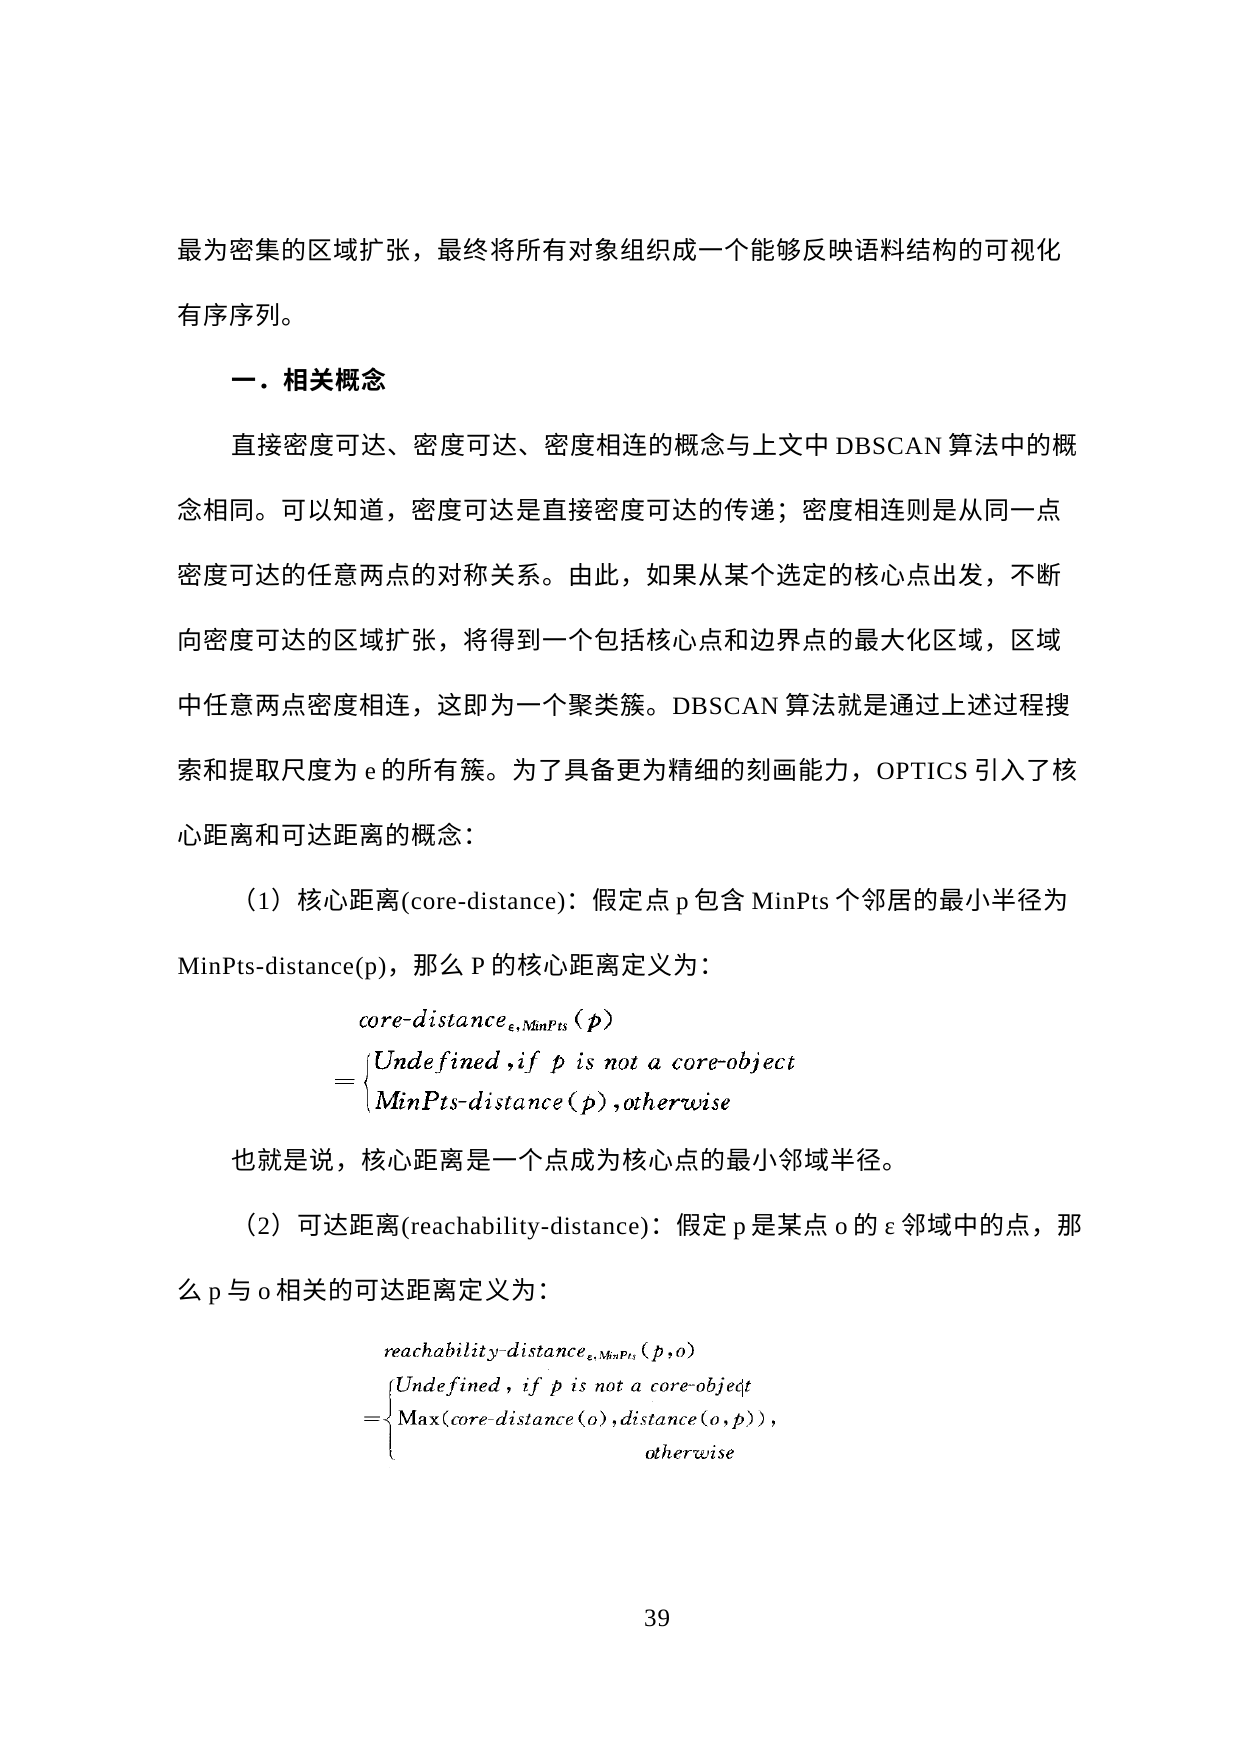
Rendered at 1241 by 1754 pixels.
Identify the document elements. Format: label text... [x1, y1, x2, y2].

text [177, 216, 1087, 346]
picture [302, 998, 832, 1123]
text 一．相关概念 [177, 346, 1087, 411]
picture [346, 1336, 789, 1468]
text 直接密度可达、密度可达、密度相连的概念与上文中DBSCAN算法中的概念相同。可以知道，密度可达是直接密度可达的传递；密度相连则是从同一点密度可达的任意两点的对称关系。由此，如果从某个选定的核心点出发，不断向密度可达的区域扩张，将得到一个包括核心点和边界点的最大化区域，区域中任意两点密度相连，这即为一个聚类簇。DBSCAN算法就是通过上述过程搜索和提取尺度为e的所有簇。为了具备更为精细的刻画能力，OPTICS引入了核心距离和可达距离的概念： [177, 411, 1087, 866]
text 也就是说，核心距离是一个点成为核心点的最小邻域半径。 [177, 1126, 1087, 1191]
text （1）核心距离(core-distance)：假定点p包含MinPts个邻居的最小半径为MinPts-distance(p)，那么P的核心距离定义为： [177, 866, 1087, 996]
text （2）可达距离(reachability-distance)：假定p是某点o的ε邻域中的点，那么p与o相关的可达距离定义为： [177, 1191, 1087, 1321]
